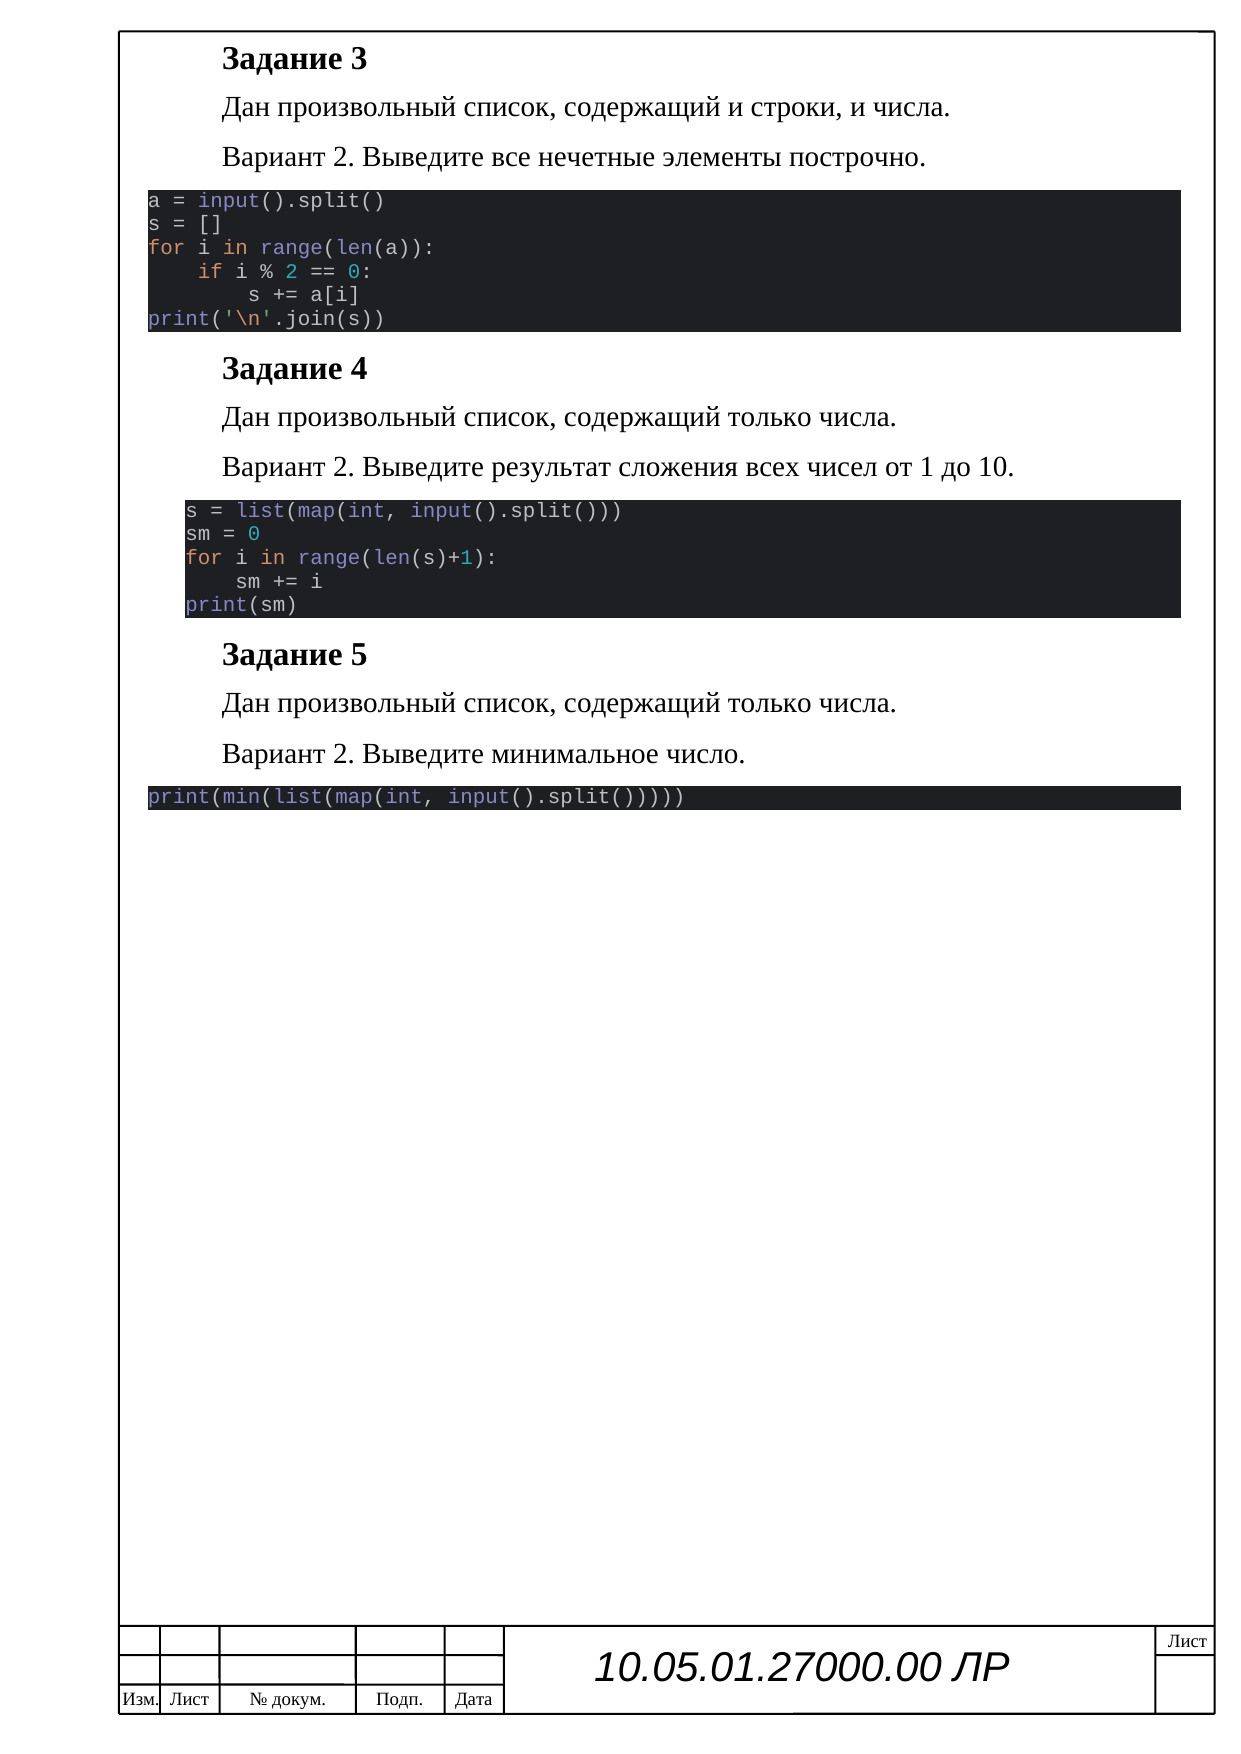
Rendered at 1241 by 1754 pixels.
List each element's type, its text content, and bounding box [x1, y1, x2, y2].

text print(min(list(map(int, input().split())))) [148, 786, 1181, 810]
text Дан произвольный список, содержащий и строки, и числа. [148, 89, 1181, 123]
text Задание 3 [148, 38, 1181, 77]
text Вариант 2. Выведите все нечетные элементы построчно. [148, 139, 1181, 173]
text Задание 4 [148, 348, 1181, 387]
text s = list(map(int, input().split())) sm = 0 for i in range(len(s)+1): sm += i print(sm) [185, 500, 1181, 618]
text a = input().split() s = [] for i in range(len(a)): if i % 2 == 0: s += a[i] print('\n'.join(s)) [148, 190, 1181, 332]
text Дан произвольный список, содержащий только числа. [148, 686, 1181, 719]
text Дан произвольный список, содержащий только числа. [148, 399, 1181, 433]
text Вариант 2. Выведите результат сложения всех чисел от 1 до 10. [148, 449, 1181, 483]
text Задание 5 [148, 635, 1181, 673]
text Вариант 2. Выведите минимальное число. [148, 736, 1181, 769]
